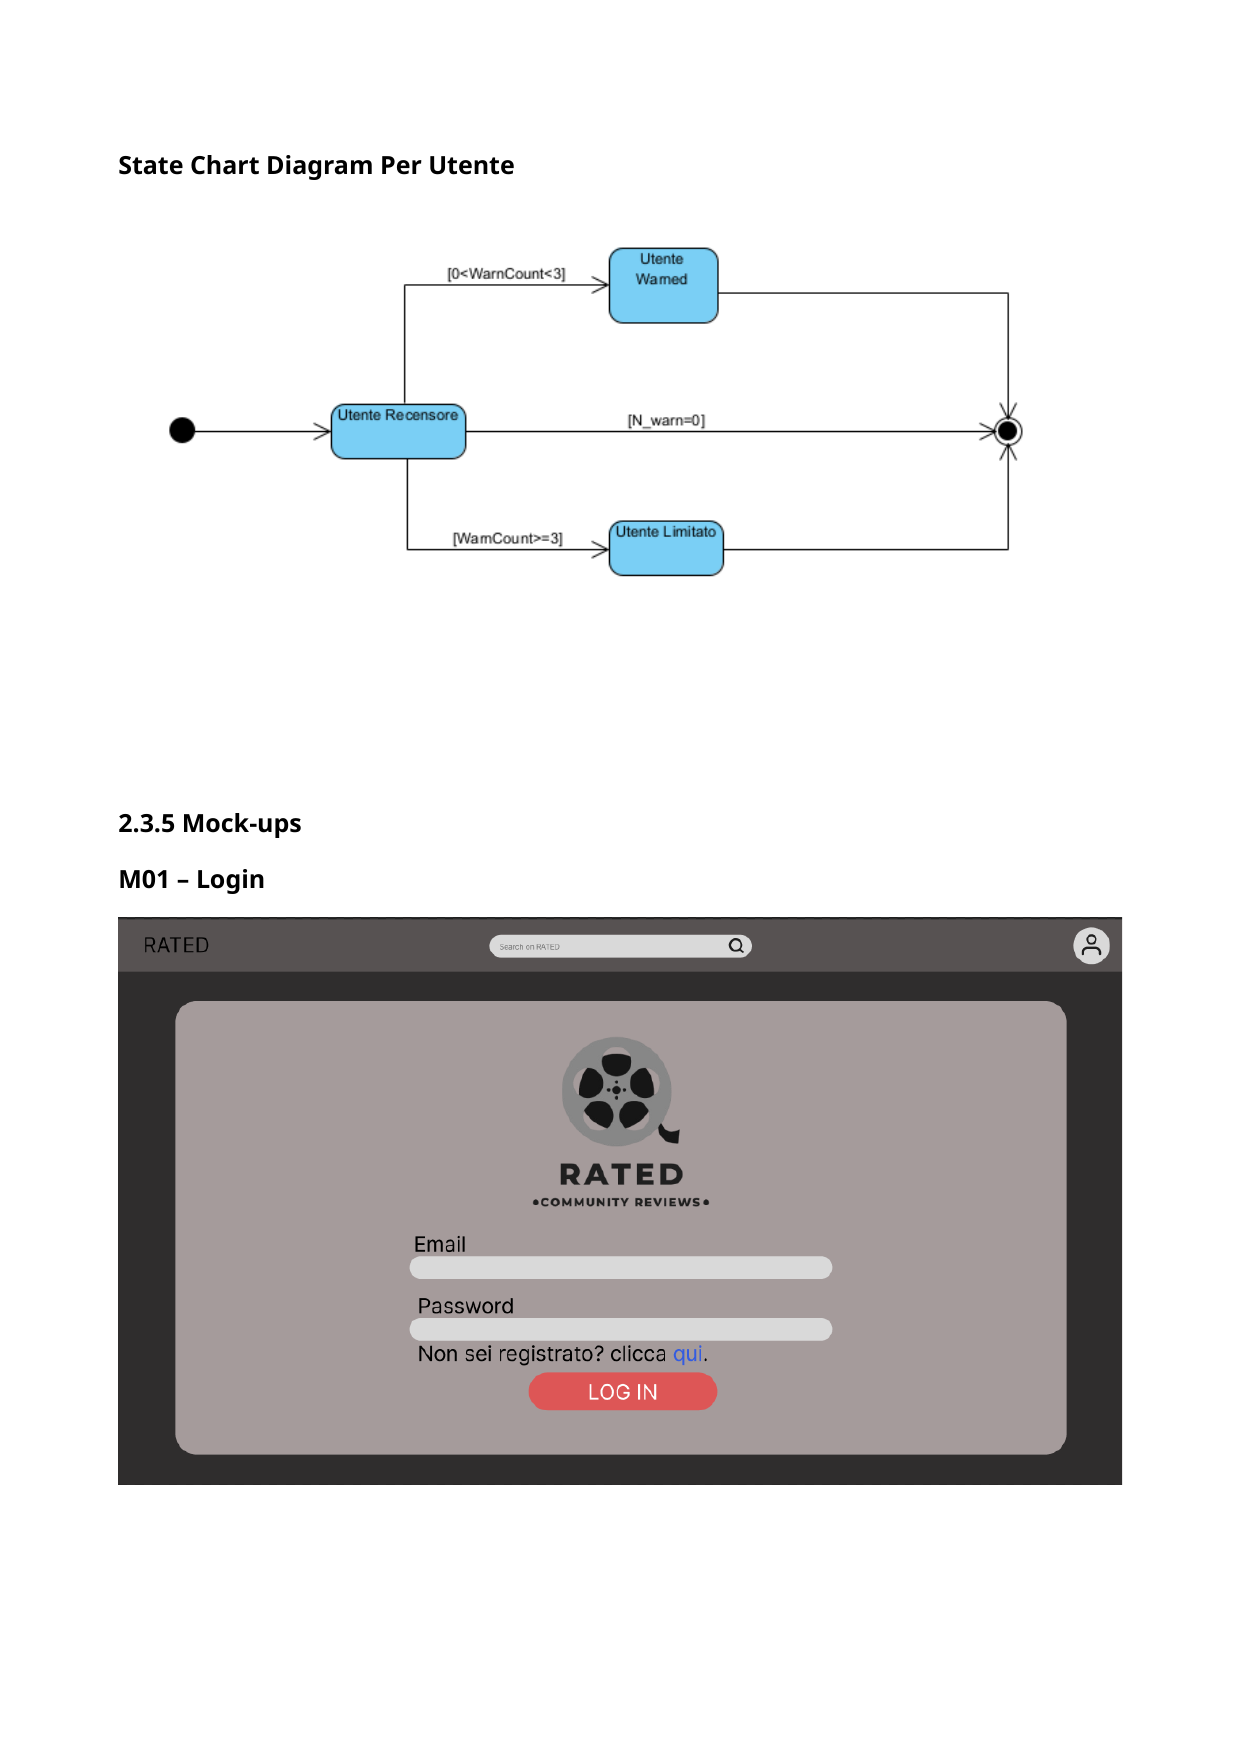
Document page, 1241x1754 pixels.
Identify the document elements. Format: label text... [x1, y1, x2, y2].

picture [118, 203, 1123, 617]
text M01 – Login [118, 862, 1122, 896]
text 2.3.5 Mock-ups [118, 806, 1122, 840]
text State Chart Diagram Per Utente [118, 148, 1122, 182]
picture [118, 917, 1123, 1485]
